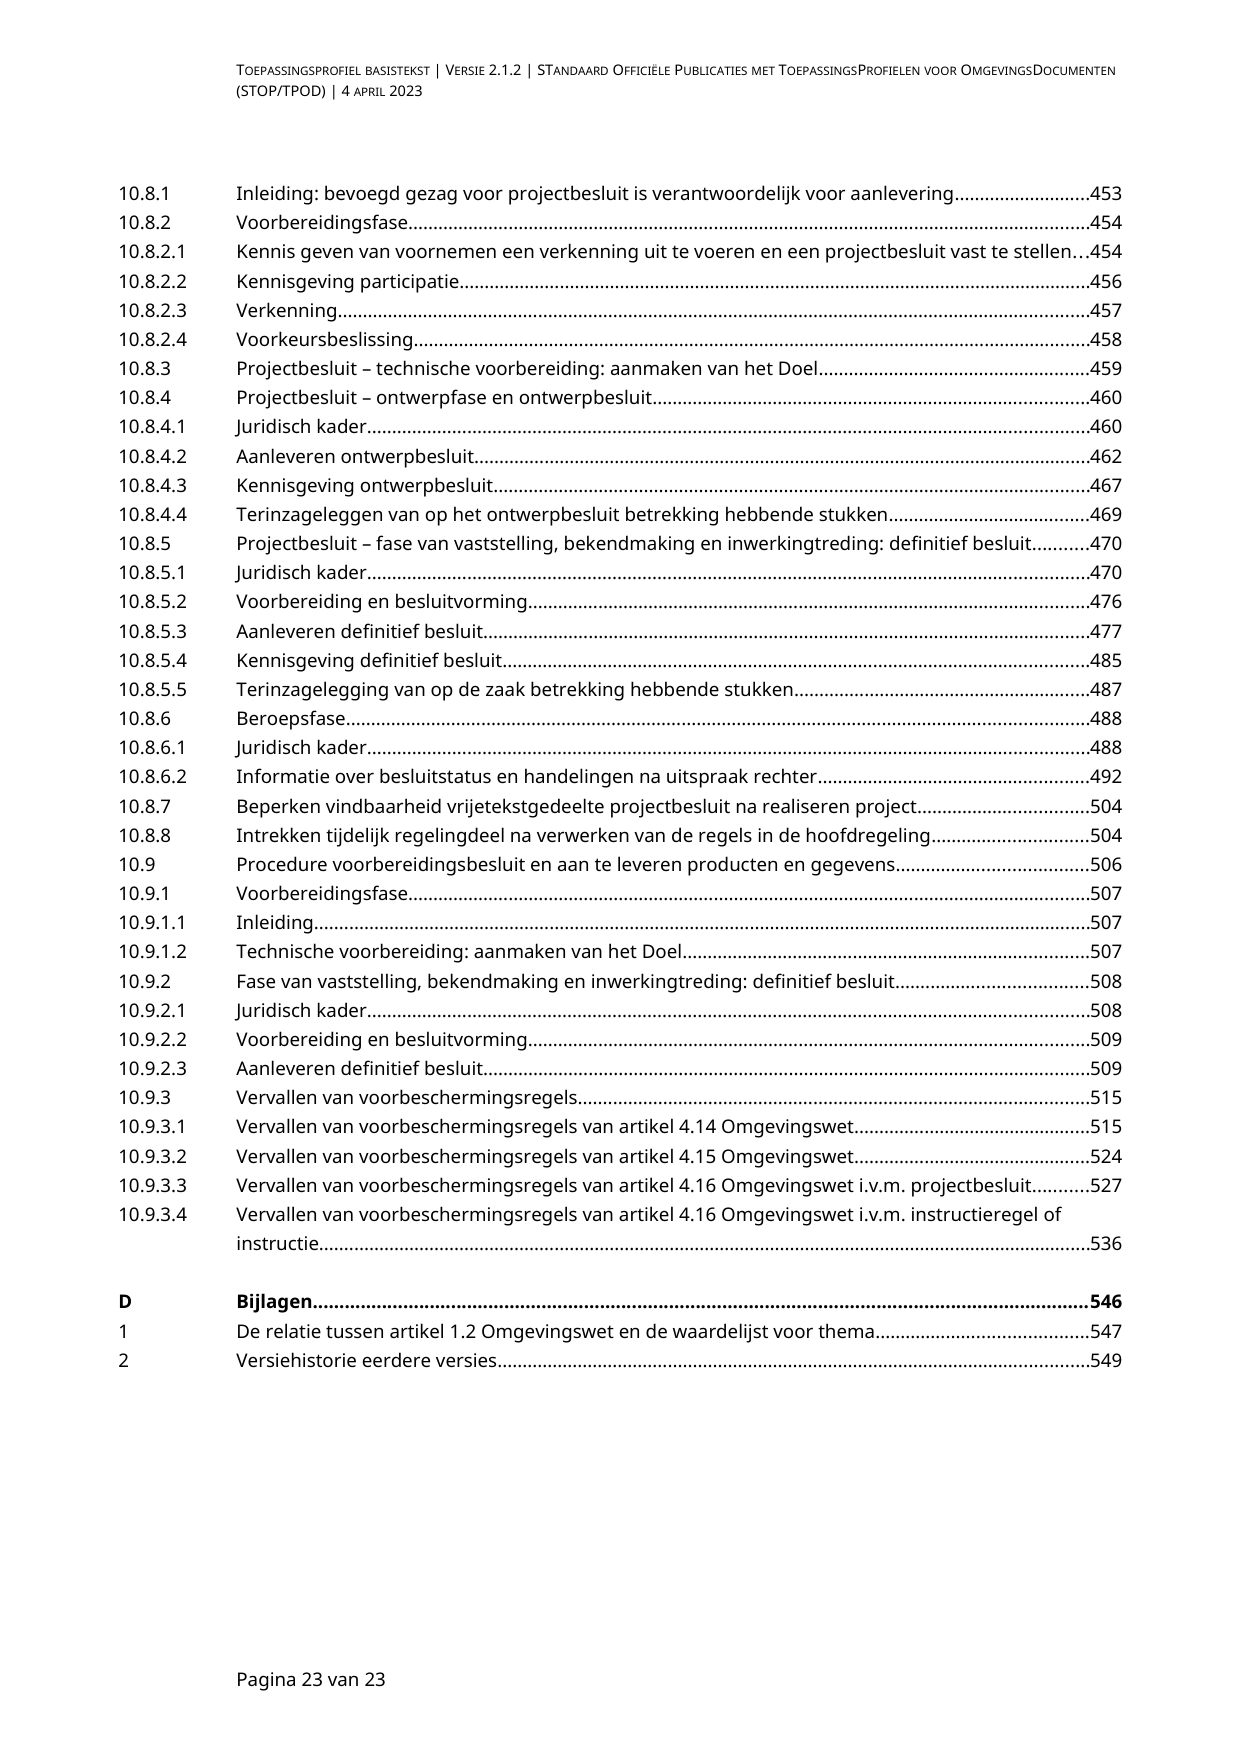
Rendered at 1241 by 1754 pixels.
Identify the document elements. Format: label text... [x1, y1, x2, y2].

text 10.9.2.3 Aanleveren definitief besluit 509 [118, 1052, 1122, 1081]
text 10.8.5.1 Juridisch kader 470 [118, 556, 1122, 586]
text 10.8.4.2 Aanleveren ontwerpbesluit 462 [118, 440, 1122, 469]
text 10.9.3 Vervallen van voorbeschermingsregels 515 [118, 1081, 1122, 1111]
text 10.8.3 Projectbesluit – technische voorbereiding: aanmaken van het Doel 459 [118, 352, 1122, 381]
text 1 De relatie tussen artikel 1.2 Omgevingswet en de waardelijst voor thema 547 [118, 1315, 1122, 1344]
text 10.9 Procedure voorbereidingsbesluit en aan te leveren producten en gegevens 506 [118, 848, 1122, 877]
text 10.8.5 Projectbesluit – fase van vaststelling, bekendmaking en inwerkingtreding: definitief besluit 470 [118, 527, 1122, 556]
text 10.8.4 Projectbesluit – ontwerpfase en ontwerpbesluit 460 [118, 381, 1122, 411]
text 10.8.4.4 Terinzageleggen van op het ontwerpbesluit betrekking hebbende stukken 469 [118, 498, 1122, 527]
text 10.9.3.2 Vervallen van voorbeschermingsregels van artikel 4.15 Omgevingswet 524 [118, 1140, 1122, 1169]
text 10.8.1 Inleiding: bevoegd gezag voor projectbesluit is verantwoordelijk voor aanlevering 453 [118, 177, 1122, 206]
text 10.9.3.1 Vervallen van voorbeschermingsregels van artikel 4.14 Omgevingswet 515 [118, 1111, 1122, 1140]
text 10.9.1 Voorbereidingsfase 507 [118, 877, 1122, 906]
text 10.9.2.2 Voorbereiding en besluitvorming 509 [118, 1023, 1122, 1052]
text 10.8.2.3 Verkenning 457 [118, 294, 1122, 323]
text 10.9.3.4 Vervallen van voorbeschermingsregels van artikel 4.16 Omgevingswet i.v.m. instructieregel of instructie 536 [118, 1198, 1122, 1256]
text 10.8.5.2 Voorbereiding en besluitvorming 476 [118, 586, 1122, 615]
text 10.8.5.3 Aanleveren definitief besluit 477 [118, 615, 1122, 644]
text 2 Versiehistorie eerdere versies 549 [118, 1344, 1122, 1373]
text 10.9.1.1 Inleiding 507 [118, 906, 1122, 936]
text 10.9.1.2 Technische voorbereiding: aanmaken van het Doel 507 [118, 936, 1122, 965]
text 10.8.2.2 Kennisgeving participatie 456 [118, 265, 1122, 294]
text 10.8.8 Intrekken tijdelijk regelingdeel na verwerken van de regels in de hoofdregeling 504 [118, 819, 1122, 848]
text 10.8.4.1 Juridisch kader 460 [118, 411, 1122, 440]
text 10.8.4.3 Kennisgeving ontwerpbesluit 467 [118, 469, 1122, 498]
text 10.8.2.1 Kennis geven van voornemen een verkenning uit te voeren en een projectbesluit vast te stellen 454 [118, 236, 1122, 265]
text 10.8.6.1 Juridisch kader 488 [118, 731, 1122, 761]
text 10.9.2.1 Juridisch kader 508 [118, 994, 1122, 1023]
text 10.8.2 Voorbereidingsfase 454 [118, 206, 1122, 236]
text 10.8.6 Beroepsfase 488 [118, 702, 1122, 731]
text 10.8.5.5 Terinzagelegging van op de zaak betrekking hebbende stukken 487 [118, 673, 1122, 702]
text 10.9.2 Fase van vaststelling, bekendmaking en inwerkingtreding: definitief besluit 508 [118, 965, 1122, 994]
text D Bijlagen 546 [118, 1286, 1122, 1315]
text 10.9.3.3 Vervallen van voorbeschermingsregels van artikel 4.16 Omgevingswet i.v.m. projectbesluit 527 [118, 1169, 1122, 1198]
text 10.8.6.2 Informatie over besluitstatus en handelingen na uitspraak rechter 492 [118, 761, 1122, 790]
text 10.8.7 Beperken vindbaarheid vrijetekstgedeelte projectbesluit na realiseren project 504 [118, 790, 1122, 819]
text 10.8.2.4 Voorkeursbeslissing 458 [118, 323, 1122, 352]
text 10.8.5.4 Kennisgeving definitief besluit 485 [118, 644, 1122, 673]
